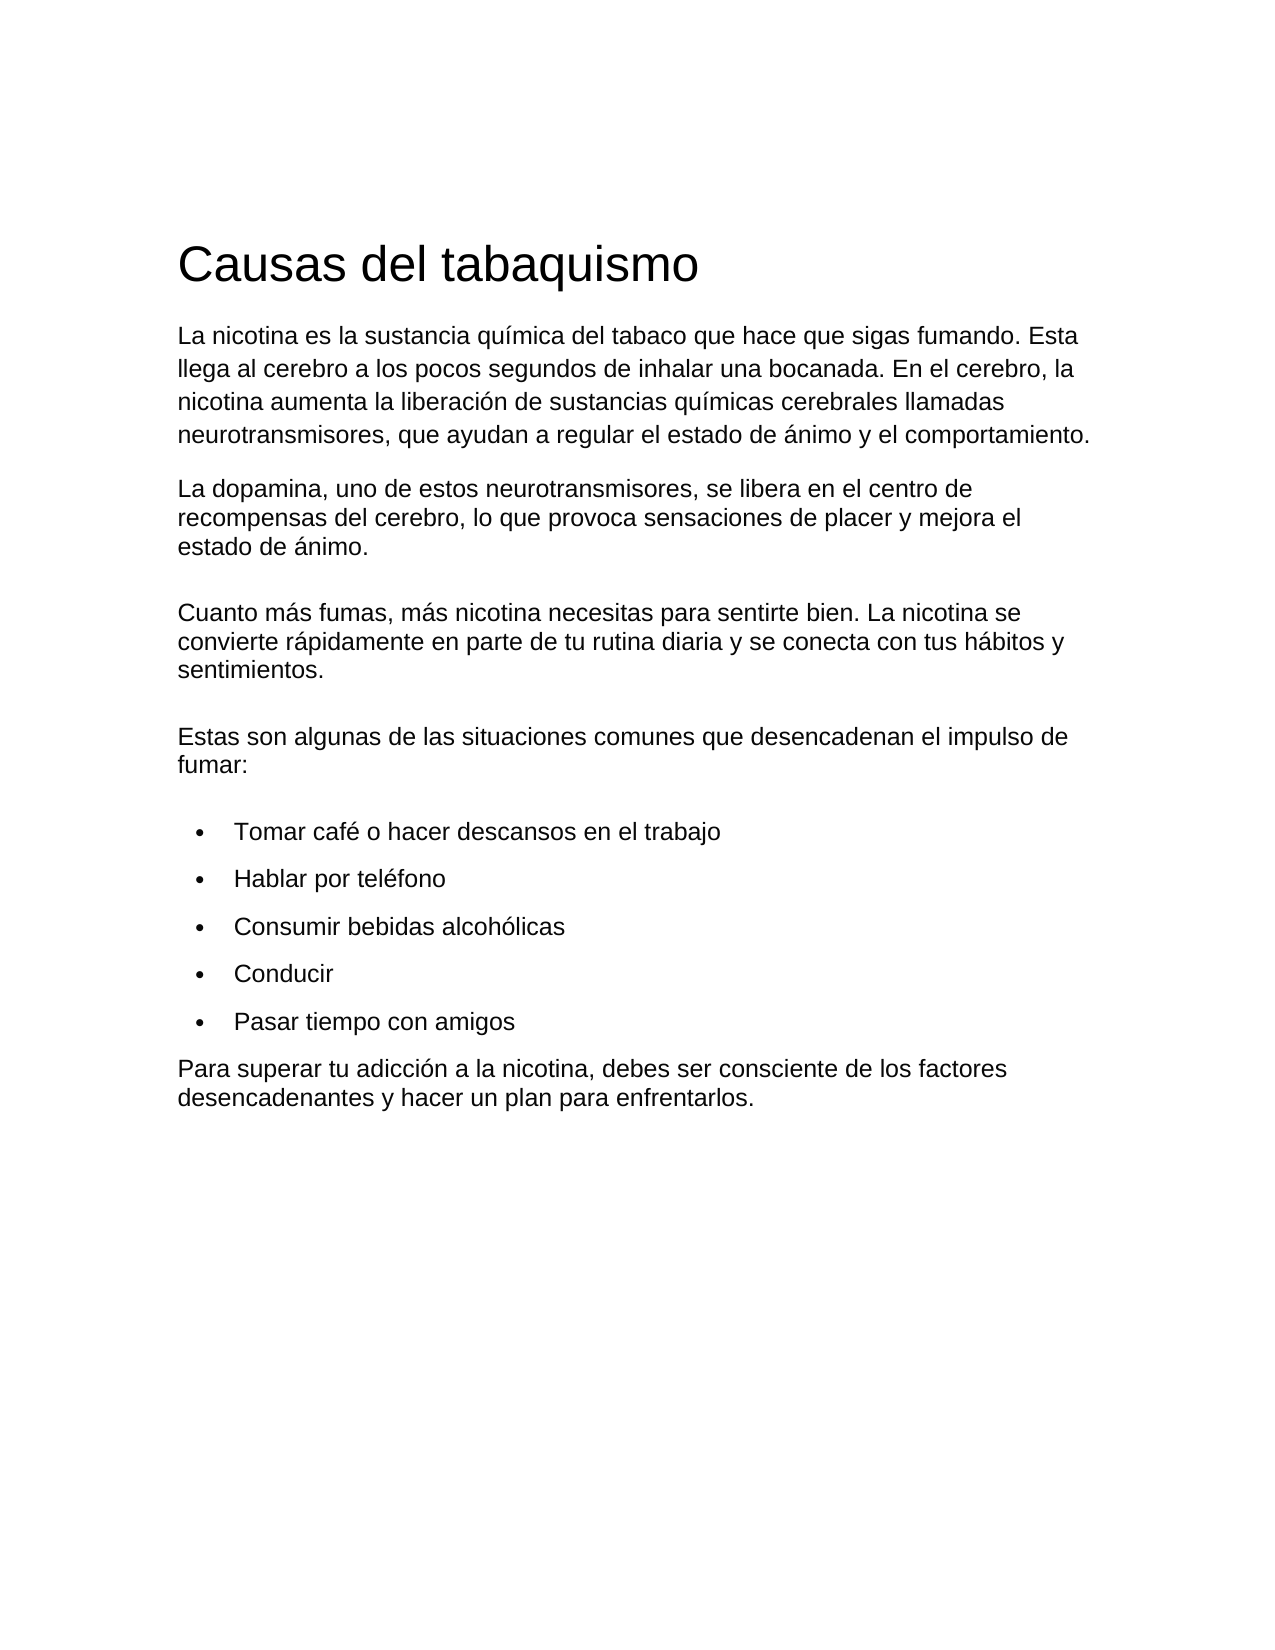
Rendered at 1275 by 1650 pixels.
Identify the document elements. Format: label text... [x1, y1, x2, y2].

text La dopamina, uno de estos neurotransmisores, se libera en el centro de recompensas del cerebro, lo que provoca sensaciones de placer y mejora el estado de ánimo. [177, 474, 1098, 561]
text Causas del tabaquismo [177, 234, 1098, 292]
list Hablar por teléfono [196, 864, 1098, 893]
text Para superar tu adicción a la nicotina, debes ser consciente de los factores desencadenantes y hacer un plan para enfrentarlos. [177, 1054, 1098, 1112]
list Conducir [196, 959, 1098, 988]
list Tomar café o hacer descansos en el trabajo [196, 817, 1098, 846]
text La nicotina es la sustancia química del tabaco que hace que sigas fumando. Esta llega al cerebro a los pocos segundos de inhalar una bocanada. En el cerebro, la nicotina aumenta la liberación de sustancias químicas cerebrales llamadas neurotransmisores, que ayudan a regular el estado de ánimo y el comportamiento. [177, 321, 1098, 449]
text Estas son algunas de las situaciones comunes que desencadenan el impulso de fumar: [177, 722, 1098, 779]
text Cuanto más fumas, más nicotina necesitas para sentirte bien. La nicotina se convierte rápidamente en parte de tu rutina diaria y se conecta con tus hábitos y sentimientos. [177, 598, 1098, 684]
list Pasar tiempo con amigos [196, 1007, 1098, 1036]
list Consumir bebidas alcohólicas [196, 912, 1098, 941]
